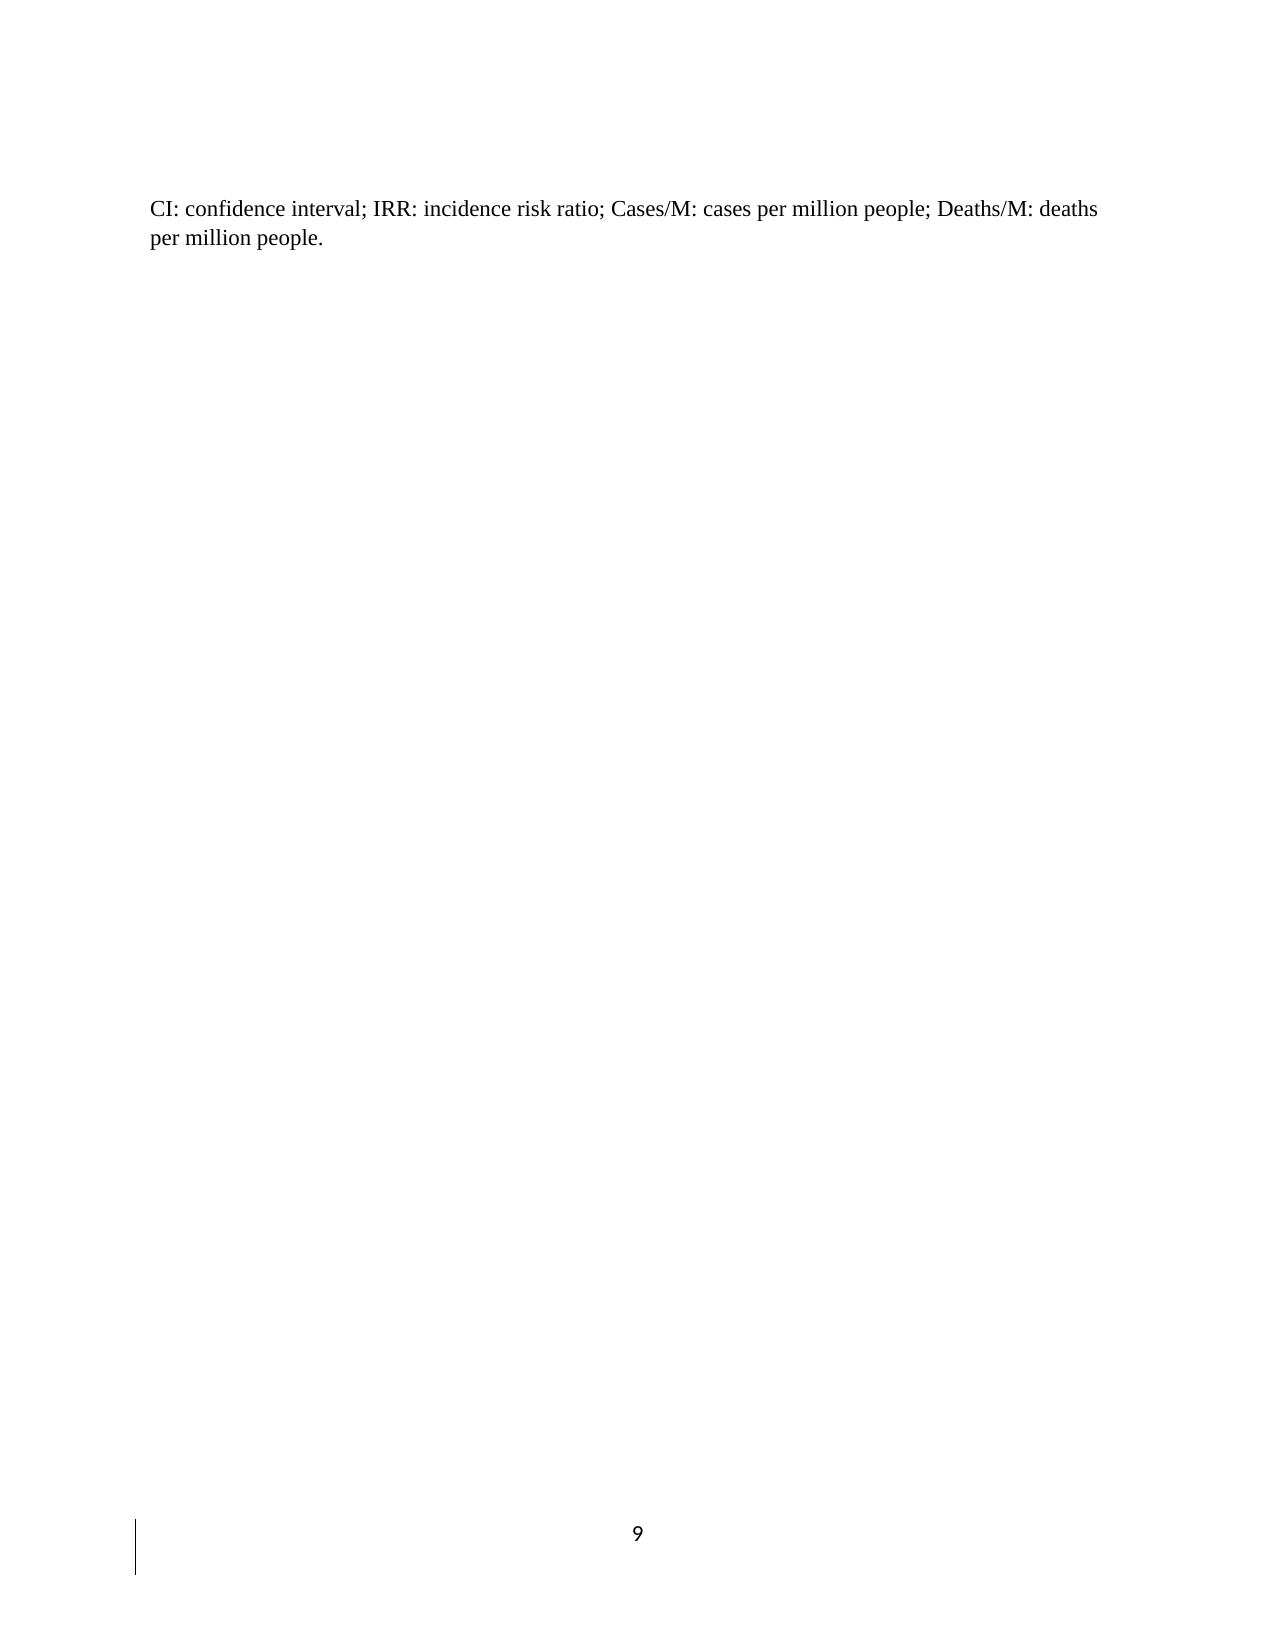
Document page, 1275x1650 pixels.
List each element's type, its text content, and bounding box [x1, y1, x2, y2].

text CI: confidence interval; IRR: incidence risk ratio; Cases/M: cases per million people; Deaths/M: deaths per million people. [150, 195, 1125, 250]
